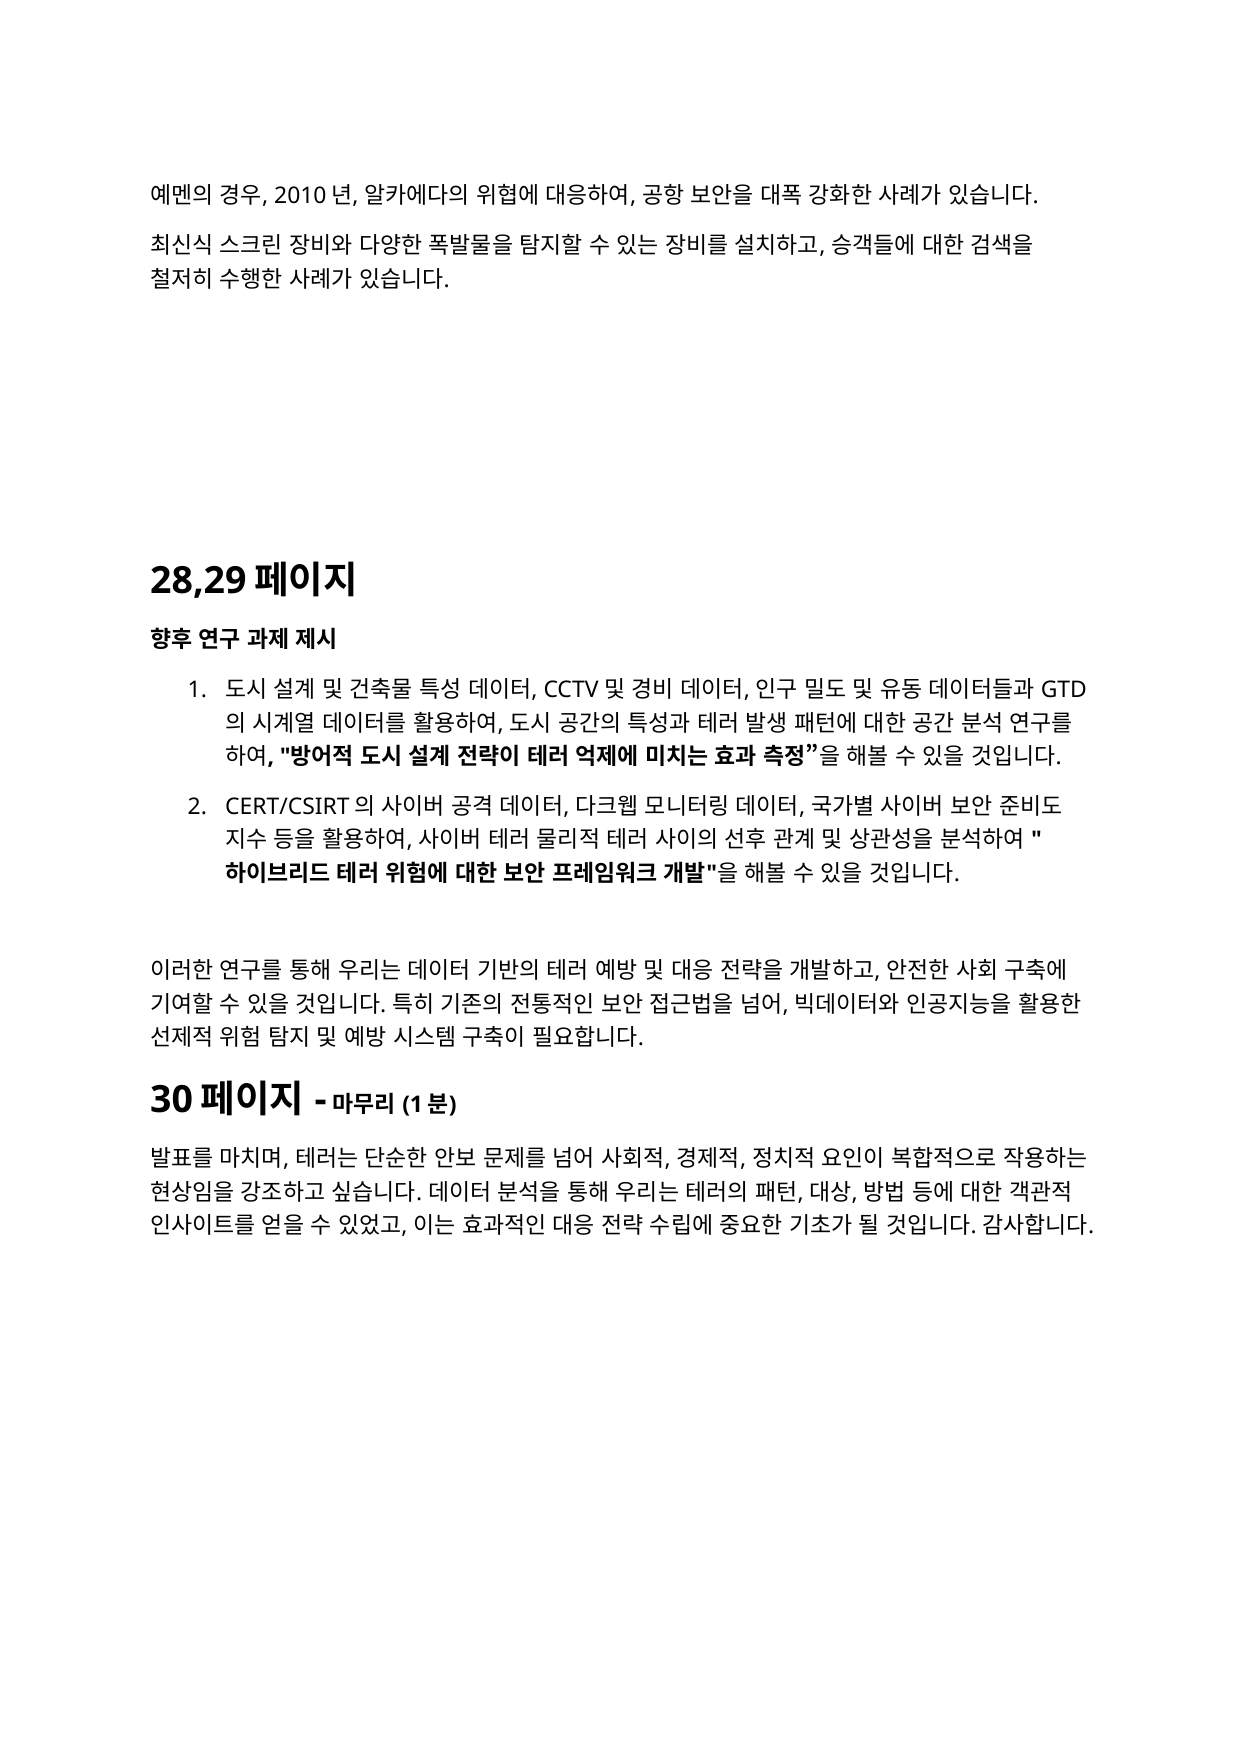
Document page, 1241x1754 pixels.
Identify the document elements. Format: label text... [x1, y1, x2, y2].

text 최신식 스크린 장비와 다양한 폭발물을 탐지할 수 있는 장비를 설치하고, 승객들에 대한 검색을 철저히 수행한 사례가 있습니다. [150, 227, 1090, 294]
text 예멘의 경우, 2010년, 알카에다의 위협에 대응하여, 공항 보안을 대폭 강화한 사례가 있습니다. [150, 177, 1090, 211]
text 28,29페이지 [150, 550, 1090, 604]
text 30페이지 - 마무리 (1분) [150, 1069, 1090, 1123]
text 이러한 연구를 통해 우리는 데이터 기반의 테러 예방 및 대응 전략을 개발하고, 안전한 사회 구축에 기여할 수 있을 것입니다. 특히 기존의 전통적인 보안 접근법을 넘어, 빅데이터와 인공지능을 활용한 선제적 위험 탐지 및 예방 시스템 구축이 필요합니다. [150, 952, 1090, 1052]
text 발표를 마치며, 테러는 단순한 안보 문제를 넘어 사회적, 경제적, 정치적 요인이 복합적으로 작용하는 현상임을 강조하고 싶습니다. 데이터 분석을 통해 우리는 테러의 패턴, 대상, 방법 등에 대한 객관적 인사이트를 얻을 수 있었고, 이는 효과적인 대응 전략 수립에 중요한 기초가 될 것입니다. 감사합니다. [150, 1140, 1090, 1240]
list 도시 설계 및 건축물 특성 데이터, CCTV 및 경비 데이터, 인구 밀도 및 유동 데이터들과 GTD의 시계열 데이터를 활용하여, 도시 공간의 특성과 테러 발생 패턴에 대한 공간 분석 연구를 하여, "방어적 도시 설계 전략이 테러 억제에 미치는 효과 측정”을 해볼 수 있을 것입니다. [187, 671, 1090, 771]
text 향후 연구 과제 제시 [150, 621, 1090, 654]
list CERT/CSIRT의 사이버 공격 데이터, 다크웹 모니터링 데이터, 국가별 사이버 보안 준비도 지수 등을 활용하여, 사이버 테러 물리적 테러 사이의 선후 관계 및 상관성을 분석하여 "하이브리드 테러 위험에 대한 보안 프레임워크 개발"을 해볼 수 있을 것입니다. [187, 788, 1090, 888]
